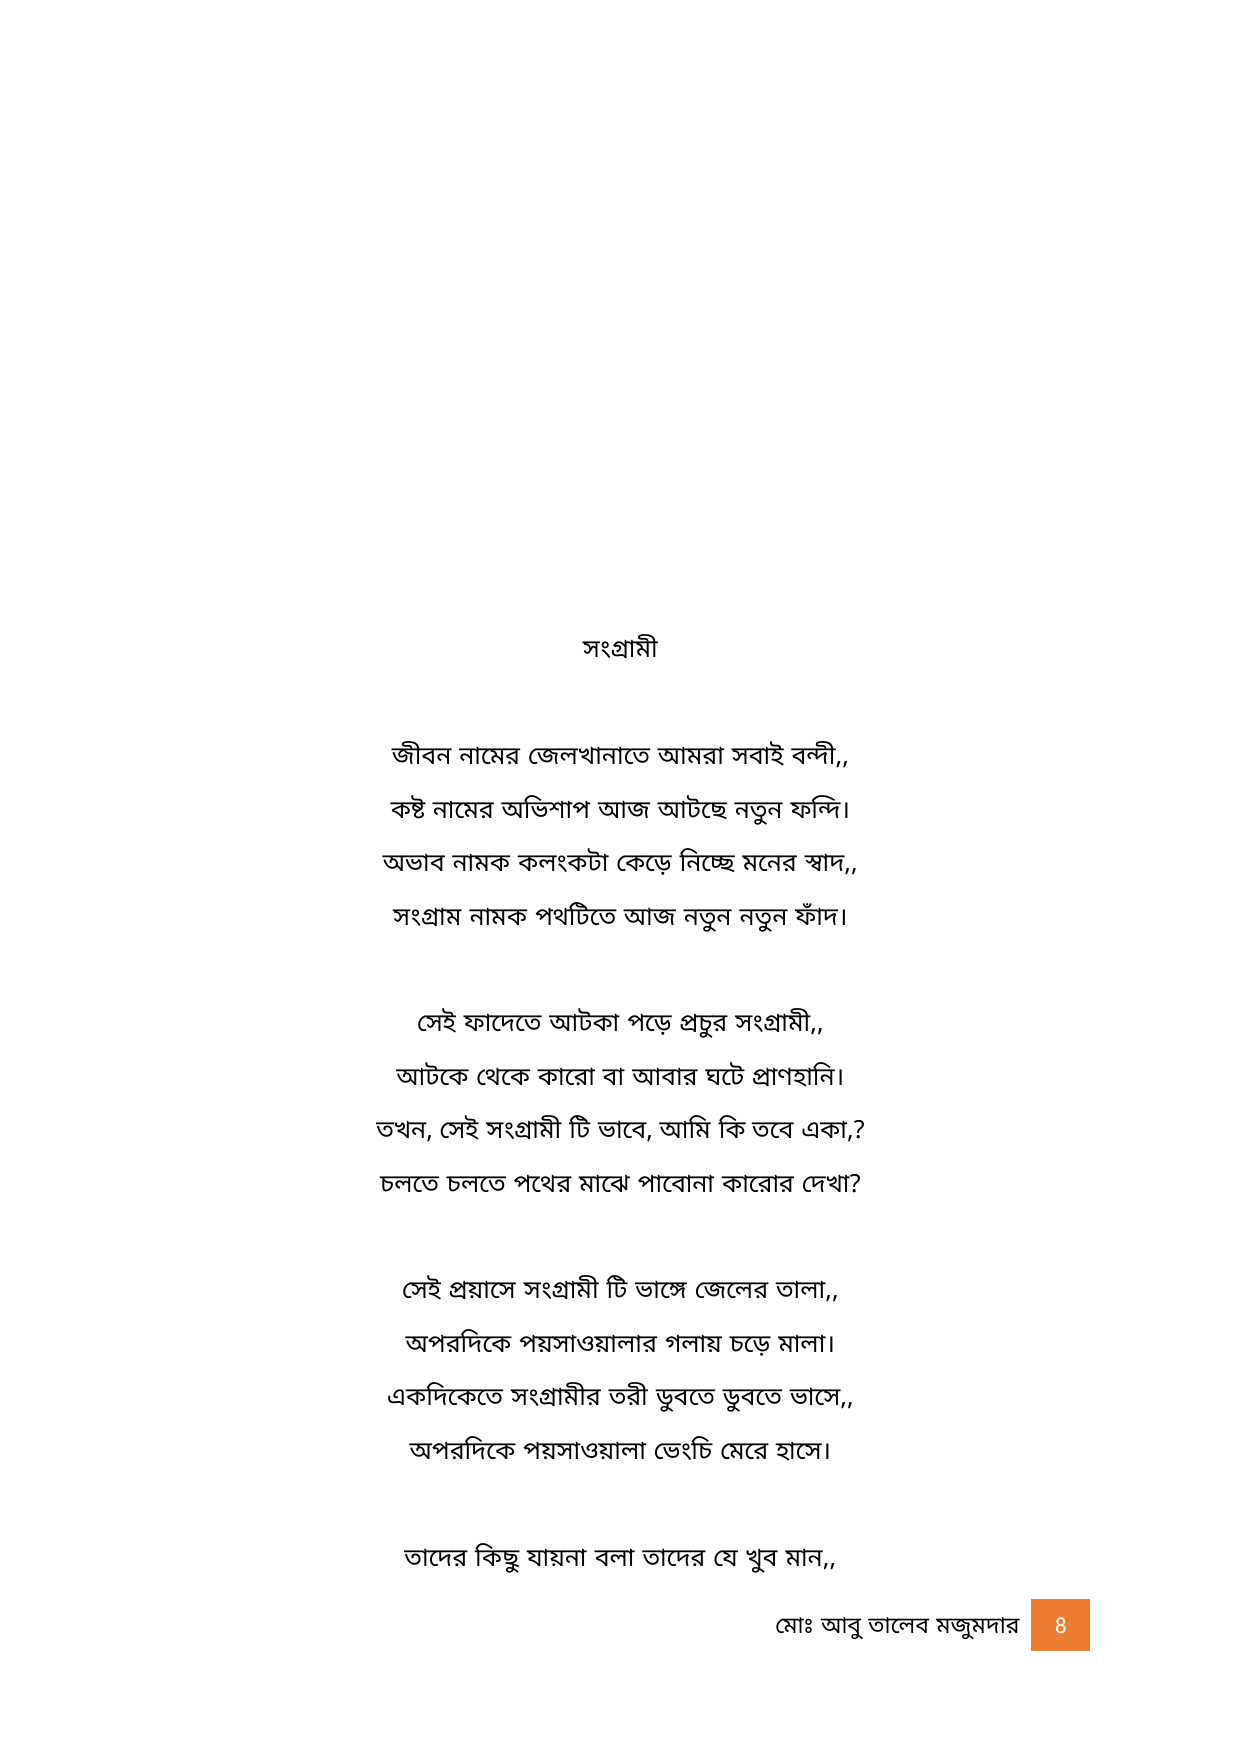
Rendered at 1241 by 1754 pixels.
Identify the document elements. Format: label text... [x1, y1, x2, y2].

text জীবন নামের জেলখানাতে আমরা সবাই বন্দী,, [150, 738, 1090, 772]
text সেই প্রয়াসে সংগ্রামী টি ভাঙ্গে জেলের তালা,, [150, 1272, 1090, 1306]
text তখন, সেই সংগ্রামী টি ভাবে, আমি কি তবে একা,? [150, 1112, 1090, 1146]
text চলতে চলতে পথের মাঝে পাবোনা কারোর দেখা? [150, 1165, 1090, 1199]
text কষ্ট নামের অভিশাপ আজ আটছে নতুন ফন্দি। [150, 791, 1090, 825]
text তাদের কিছু যায়না বলা তাদের যে খুব মান,, [150, 1539, 1090, 1573]
text সংগ্রাম নামক পথটিতে আজ নতুন নতুন ফাঁদ। [150, 898, 1090, 932]
text অপরদিকে পয়সাওয়ালার গলায় চড়ে মালা। [150, 1326, 1090, 1360]
text অভাব নামক কলংকটা কেড়ে নিচ্ছে মনের স্বাদ,, [150, 845, 1090, 879]
text অপরদিকে পয়সাওয়ালা ভেংচি মেরে হাসে। [150, 1432, 1090, 1467]
text সংগ্রামী [150, 631, 1090, 665]
text একদিকেতে সংগ্রামীর তরী ডুবতে ডুবতে ভাসে,, [150, 1379, 1090, 1413]
text আটকে থেকে কারো বা আবার ঘটে প্রাণহানি। [150, 1058, 1090, 1092]
text সেই ফাদেতে আটকা পড়ে প্রচুর সংগ্রামী,, [150, 1005, 1090, 1039]
